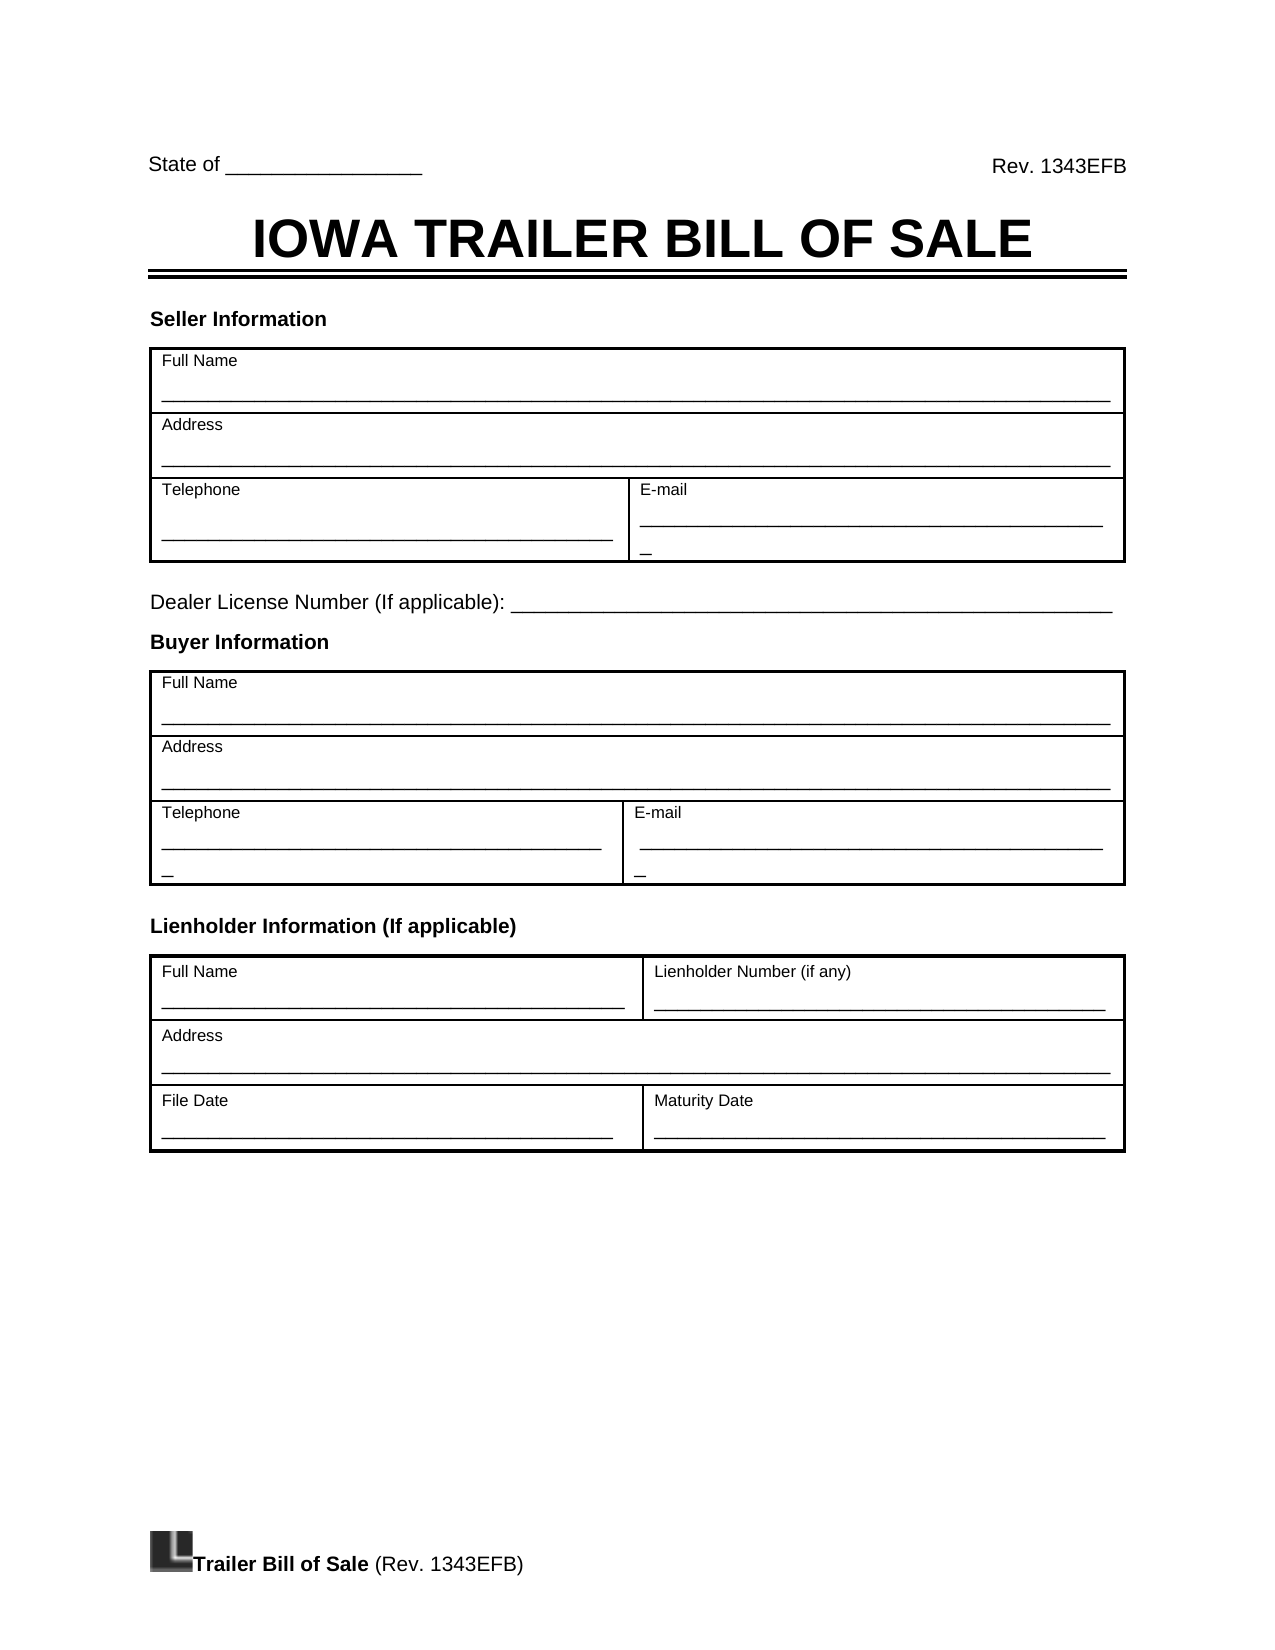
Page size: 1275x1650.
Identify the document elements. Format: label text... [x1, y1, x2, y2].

text Dealer License Number (If applicable): ____________________________________________________ [150, 590, 1125, 614]
text Seller Information [150, 307, 1125, 331]
table_cell Maturity Date [644, 1086, 1123, 1111]
table_cell __________________________________________________________________________________ [152, 697, 1123, 735]
table_header Full Name [152, 350, 1123, 374]
table_cell ________________________________________ [152, 981, 642, 1019]
table_cell File Date [152, 1086, 642, 1111]
table_cell _______________________________________ [152, 827, 622, 882]
table_header Lienholder Number (if any) [644, 958, 1123, 981]
table_header Full Name [152, 958, 642, 981]
table_cell Address [152, 737, 1123, 762]
table_cell _________________________________________ [624, 827, 1123, 882]
table_header Full Name [152, 673, 1123, 697]
text Lienholder Information (If applicable) [150, 914, 1125, 938]
table_header Rev. 1343EFB [609, 150, 1127, 180]
table_cell _______________________________________ [152, 1111, 642, 1149]
table_cell Address [152, 414, 1123, 439]
table_cell E-mail [624, 802, 1123, 827]
table_cell __________________________________________________________________________________ [152, 762, 1123, 800]
picture [150, 1531, 193, 1572]
text Buyer Information [150, 630, 1125, 654]
table_cell __________________________________________________________________________________ [152, 1046, 1123, 1084]
table_header State of _________________ [148, 150, 608, 180]
table_cell _________________________________________ [630, 504, 1123, 559]
table_cell _______________________________________ [152, 504, 628, 559]
table_cell __________________________________________________________________________________ [152, 374, 1123, 412]
table_cell _______________________________________ [644, 1111, 1123, 1149]
table_cell Address [152, 1021, 1123, 1046]
table_cell Telephone [152, 802, 622, 827]
table_cell IOWA TRAILER BILL OF SALE [148, 180, 1127, 269]
table_cell _______________________________________ [644, 981, 1123, 1019]
table_cell __________________________________________________________________________________ [152, 439, 1123, 477]
table_cell E-mail [630, 479, 1123, 504]
table_cell Telephone [152, 479, 628, 504]
